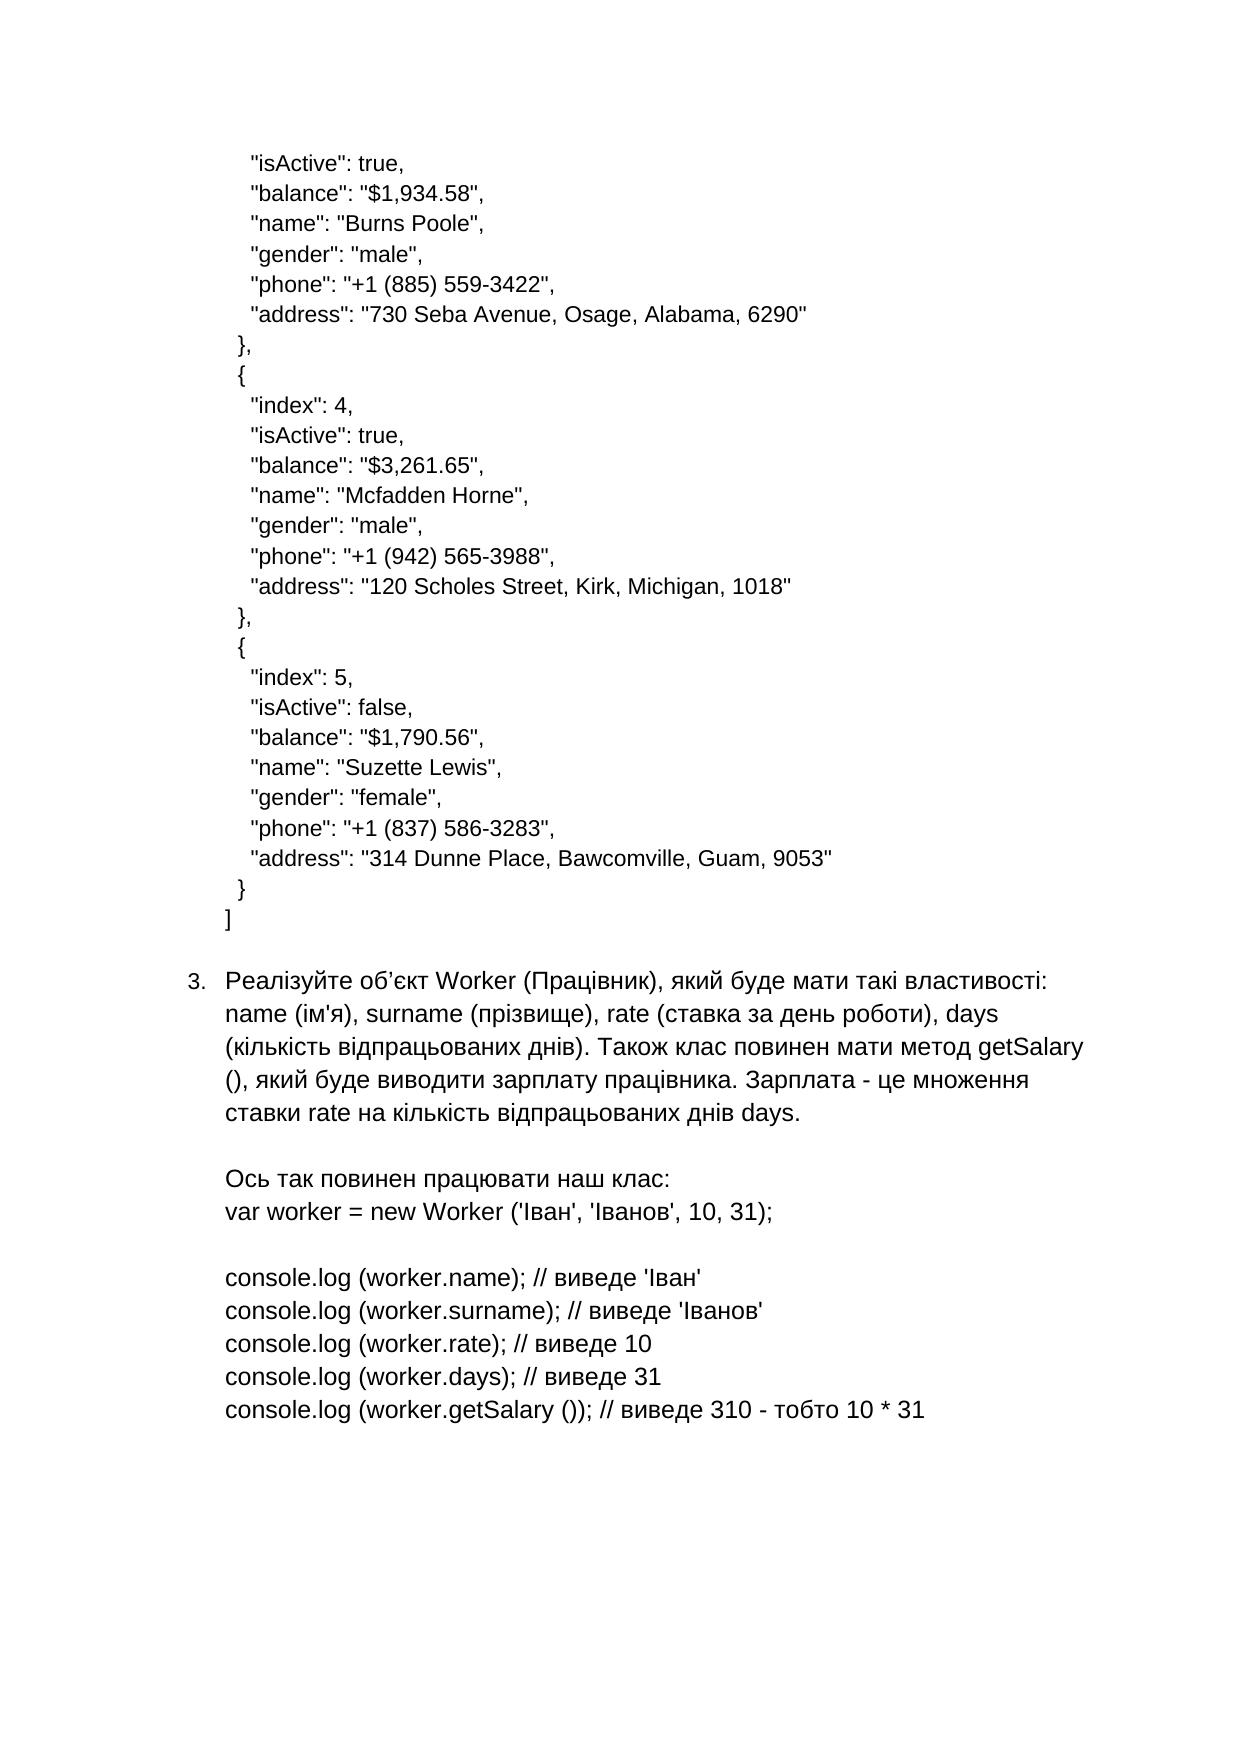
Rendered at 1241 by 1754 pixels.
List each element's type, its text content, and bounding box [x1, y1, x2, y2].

text "gender": "male", [225, 241, 1090, 267]
text "address": "730 Seba Avenue, Osage, Alabama, 6290" [225, 301, 1090, 327]
text "name": "Suzette Lewis", [225, 754, 1090, 781]
text "phone": "+1 (885) 559-3422", [225, 271, 1090, 297]
text "isActive": false, [225, 694, 1090, 720]
text "isActive": true, [225, 150, 1090, 176]
text "gender": "male", [225, 512, 1090, 539]
text console.log (worker.name); // виведе 'Іван' [225, 1263, 1090, 1292]
text "balance": "$1,934.58", [225, 180, 1090, 207]
text "index": 4, [225, 392, 1090, 418]
text ] [225, 905, 1090, 932]
text Ось так повинен працювати наш клас: [225, 1164, 1090, 1192]
text "phone": "+1 (837) 586-3283", [225, 814, 1090, 841]
text "name": "Mcfadden Horne", [225, 482, 1090, 509]
text }, [225, 603, 1090, 629]
text "address": "314 Dunne Place, Bawcomville, Guam, 9053" [225, 845, 1090, 871]
text "address": "120 Scholes Street, Kirk, Michigan, 1018" [225, 573, 1090, 599]
text "phone": "+1 (942) 565-3988", [225, 543, 1090, 569]
text var worker = new Worker ('Іван', 'Іванов', 10, 31); [225, 1197, 1090, 1226]
text "name": "Burns Poole", [225, 210, 1090, 237]
list Реалізуйте об’єкт Worker (Працівник), який буде мати такі властивості: name (ім'я), surname (прізвище), rate (ставка за день роботи), days (кількість відпрацьованих днів). Також клас повинен мати метод getSalary (), який буде виводити зарплату працівника. Зарплата - це множення ставки rate на кількість відпрацьованих днів days. [187, 966, 1090, 1126]
text { [225, 633, 1090, 660]
text { [225, 361, 1090, 388]
text console.log (worker.days); // виведе 31 [225, 1362, 1090, 1391]
text } [225, 875, 1090, 901]
text "balance": "$3,261.65", [225, 452, 1090, 478]
text }, [225, 331, 1090, 358]
text console.log (worker.rate); // виведе 10 [225, 1329, 1090, 1358]
text "index": 5, [225, 663, 1090, 690]
text console.log (worker.getSalary ()); // виведе 310 - тобто 10 * 31 [225, 1395, 1090, 1424]
text "balance": "$1,790.56", [225, 724, 1090, 750]
text "gender": "female", [225, 784, 1090, 811]
text "isActive": true, [225, 422, 1090, 448]
text console.log (worker.surname); // виведе 'Іванов' [225, 1296, 1090, 1324]
